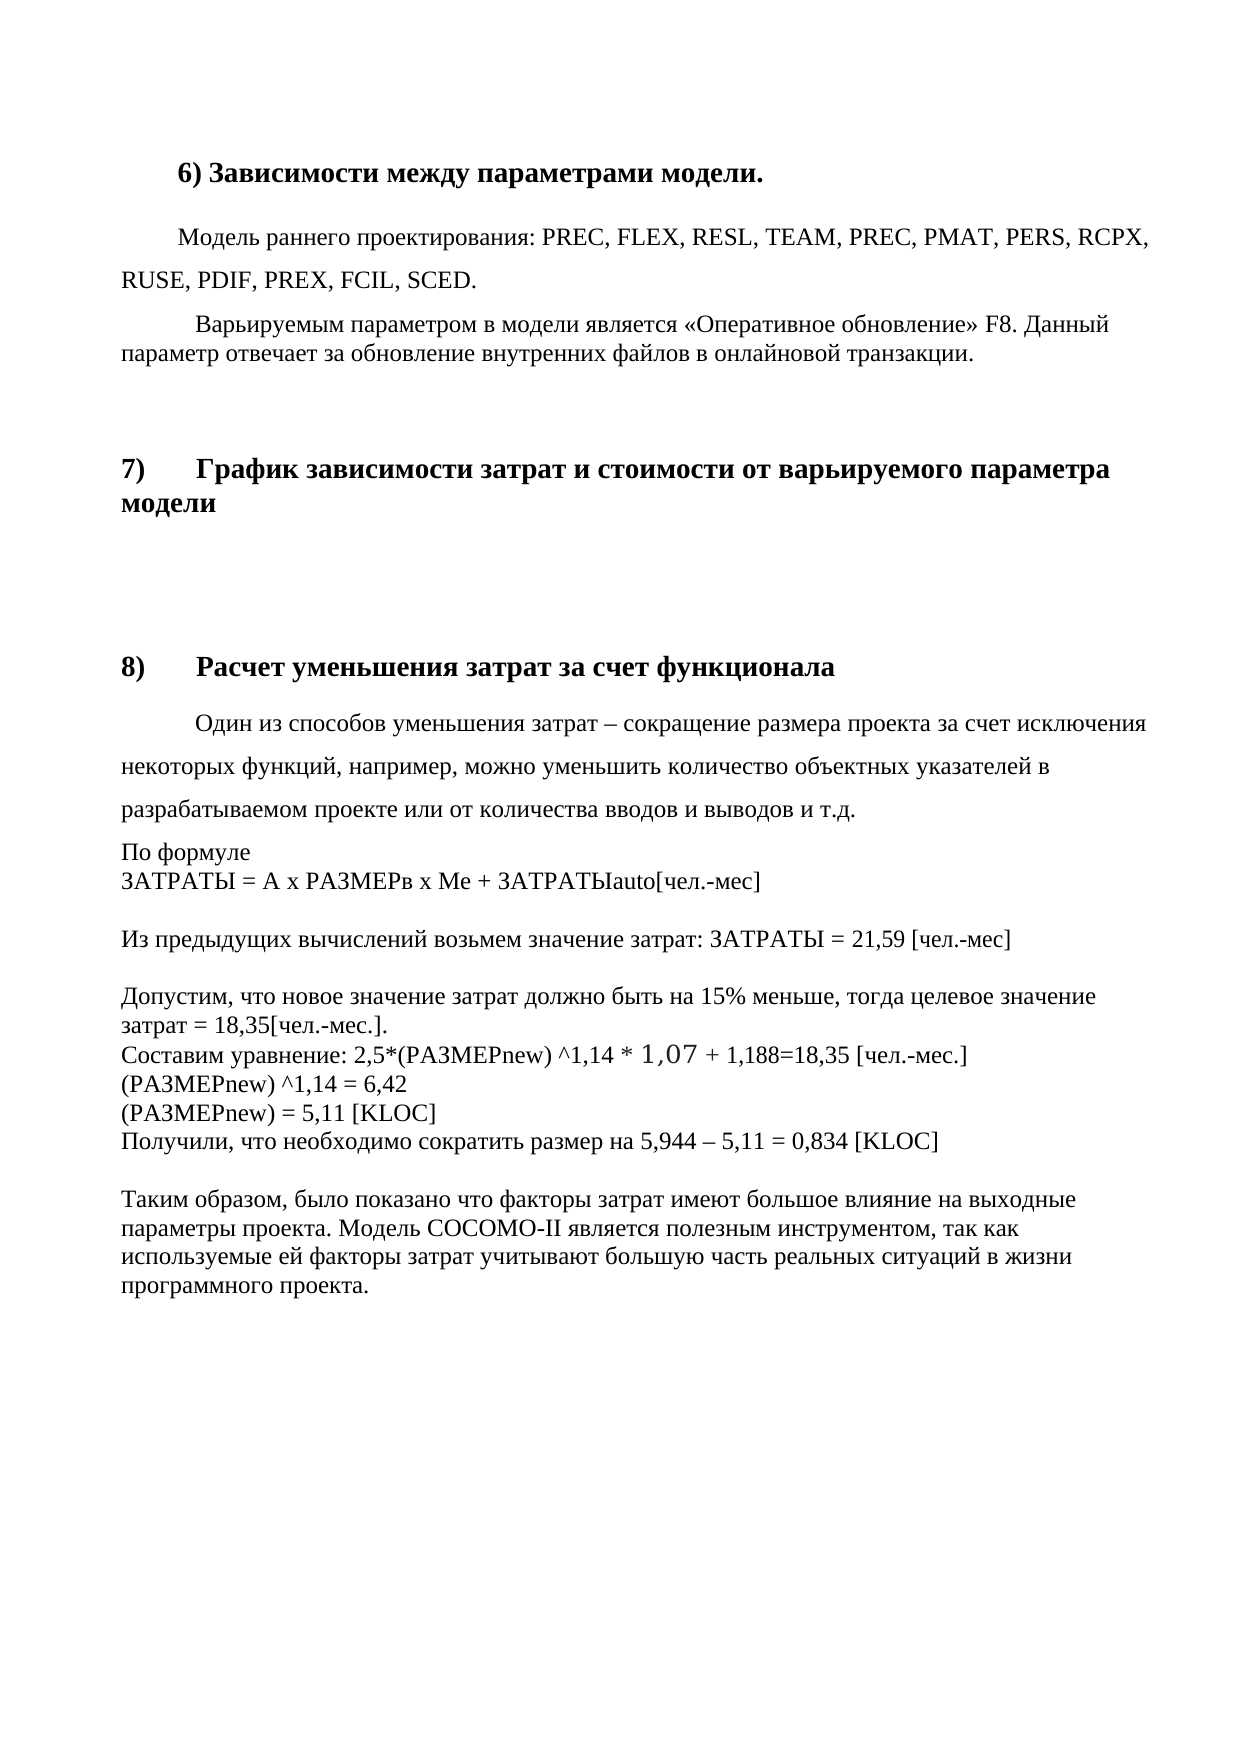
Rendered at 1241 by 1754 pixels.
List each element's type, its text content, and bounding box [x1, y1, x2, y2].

text Варьируемым параметром в модели является «Оперативное обновление» F8. Данный параметр отвечает за обновление внутренних файлов в онлайновой транзакции. [121, 309, 1163, 367]
list Зависимости между параметрами модели. [177, 155, 1163, 188]
list Расчет уменьшения затрат за счет функционала [121, 649, 1163, 683]
list График зависимости затрат и стоимости от варьируемого параметра модели [121, 451, 1163, 518]
text Допустим, что новое значение затрат должно быть на 15% меньше, тогда целевое значение затрат = 18,35[чел.-мес.]. [121, 981, 1163, 1039]
text Один из способов уменьшения затрат – сокращение размера проекта за счет исключения некоторых функций, например, можно уменьшить количество объектных указателей в разрабатываемом проекте или от количества вводов и выводов и т.д. [121, 708, 1163, 823]
text (РАЗМЕРnew) ^1,14 = 6,42 [121, 1069, 1163, 1098]
text (РАЗМЕРnew) = 5,11 [KLOC] [121, 1098, 1163, 1126]
text Из предыдущих вычислений возьмем значение затрат: ЗАТРАТЫ = 21,59 [чел.-мес] [121, 924, 1163, 952]
text По формуле [121, 837, 1163, 866]
text Составим уравнение: 2,5*(РАЗМЕРnew) ^1,14 * 1,07 + 1,188=18,35 [чел.-мес.] [121, 1039, 1163, 1069]
text Модель раннего проектирования: PRЕС, FLEX, RESL, TEAM, PREC, РМАТ, PERS, RCPX, RUSE, PDIF, PREX, FСIL, SCED. [121, 222, 1163, 294]
text ЗАТРАТЫ = А х РАЗМЕРв х Ме + ЗАТРАТЫаuto[чел.-мес] [121, 866, 1163, 895]
text Получили, что необходимо сократить размер на 5,944 – 5,11 = 0,834 [KLOC] [121, 1126, 1163, 1155]
text Таким образом, было показано что факторы затрат имеют большое влияние на выходные параметры проекта. Модель СОСОМО-II является полезным инструментом, так как используемые ей факторы затрат учитывают большую часть реальных ситуаций в жизни программного проекта. [121, 1184, 1163, 1299]
